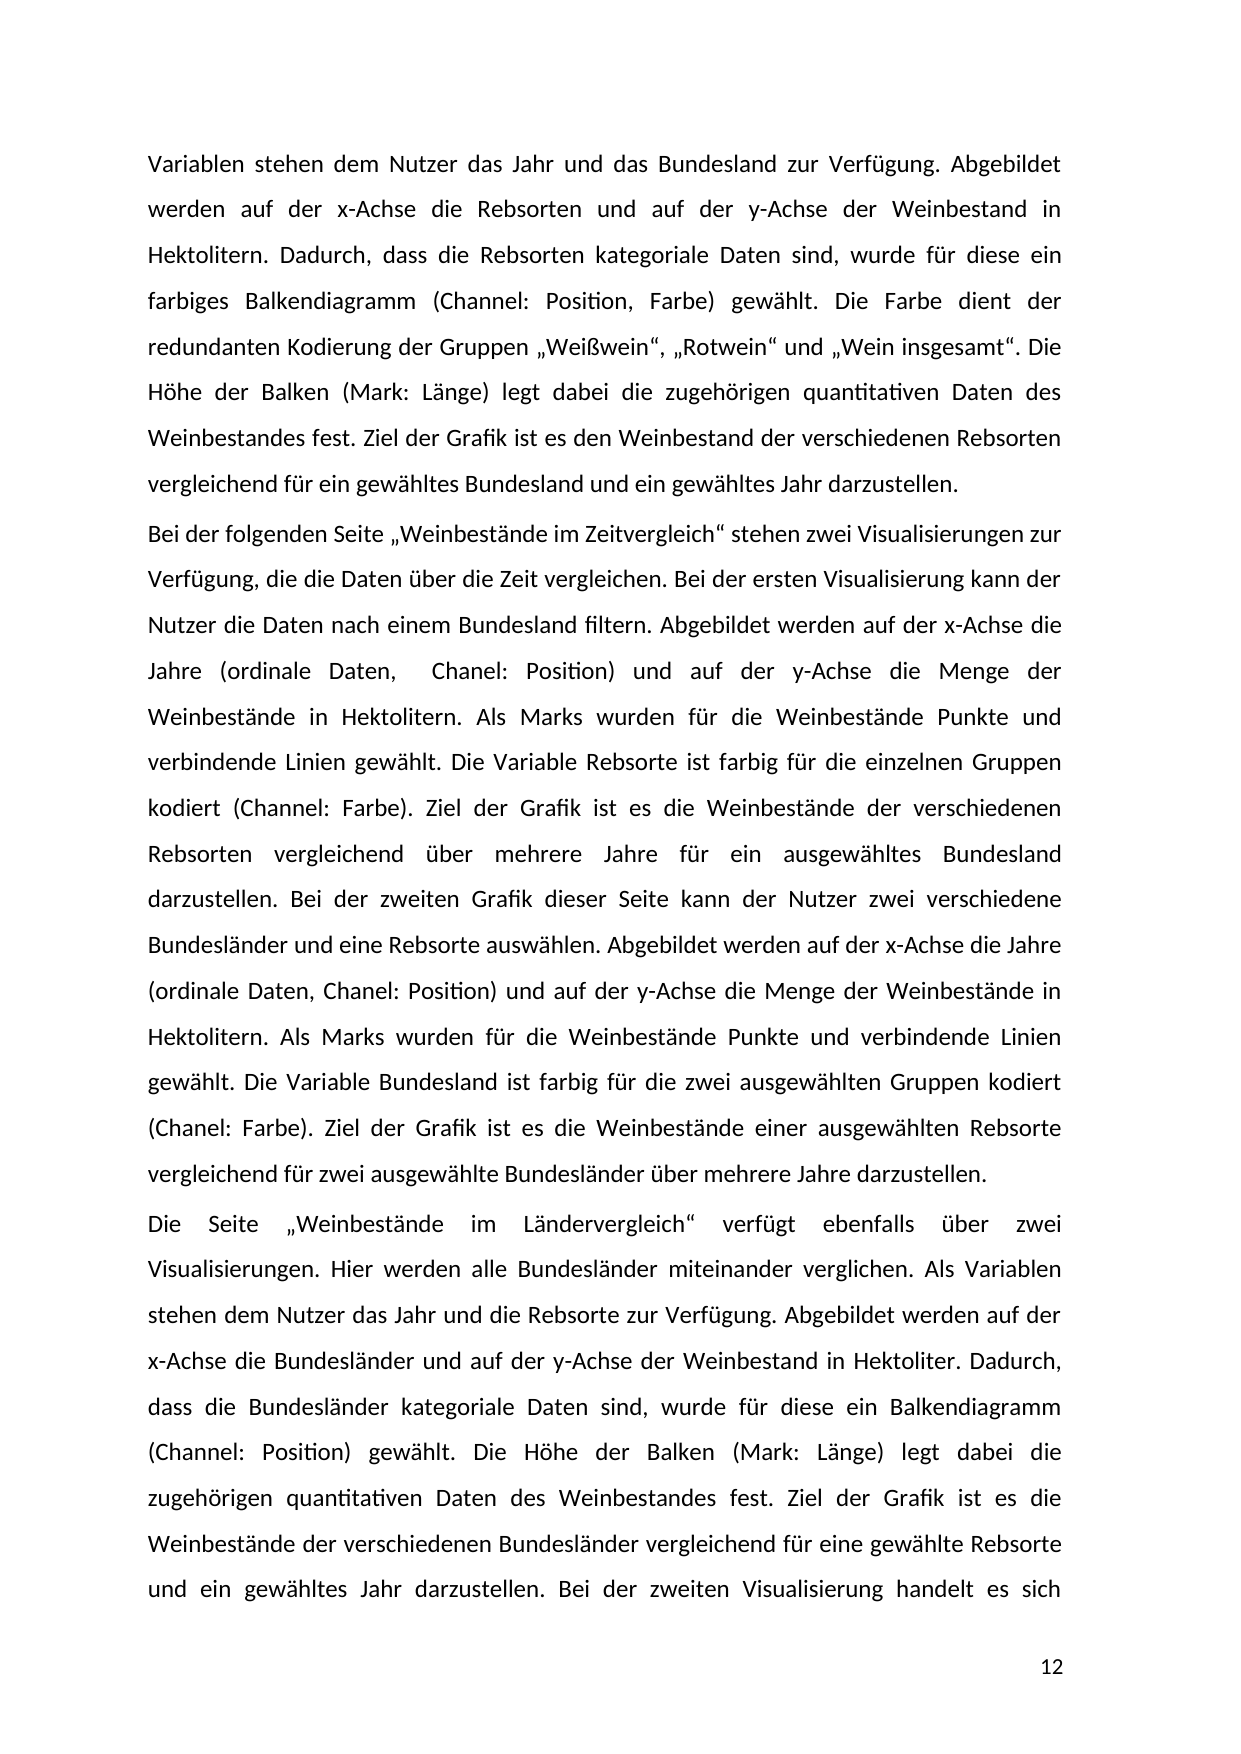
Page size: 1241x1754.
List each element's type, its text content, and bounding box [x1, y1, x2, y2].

text Bei der folgenden Seite „Weinbestände im Zeitvergleich“ stehen zwei Visualisierungen zur Verfügung, die die Daten über die Zeit vergleichen. Bei der ersten Visualisierung kann der Nutzer die Daten nach einem Bundesland filtern. Abgebildet werden auf der x-Achse die Jahre (ordinale Daten, Chanel: Position) und auf der y-Achse die Menge der Weinbestände in Hektolitern. Als Marks wurden für die Weinbestände Punkte und verbindende Linien gewählt. Die Variable Rebsorte ist farbig für die einzelnen Gruppen kodiert (Channel: Farbe). Ziel der Grafik ist es die Weinbestände der verschiedenen Rebsorten vergleichend über mehrere Jahre für ein ausgewähltes Bundesland darzustellen. Bei der zweiten Grafik dieser Seite kann der Nutzer zwei verschiedene Bundesländer und eine Rebsorte auswählen. Abgebildet werden auf der x-Achse die Jahre (ordinale Daten, Chanel: Position) und auf der y-Achse die Menge der Weinbestände in Hektolitern. Als Marks wurden für die Weinbestände Punkte und verbindende Linien gewählt. Die Variable Bundesland ist farbig für die zwei ausgewählten Gruppen kodiert (Chanel: Farbe). Ziel der Grafik ist es die Weinbestände einer ausgewählten Rebsorte vergleichend für zwei ausgewählte Bundesländer über mehrere Jahre darzustellen. [148, 518, 1063, 1188]
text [148, 1208, 1063, 1604]
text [148, 148, 1063, 498]
